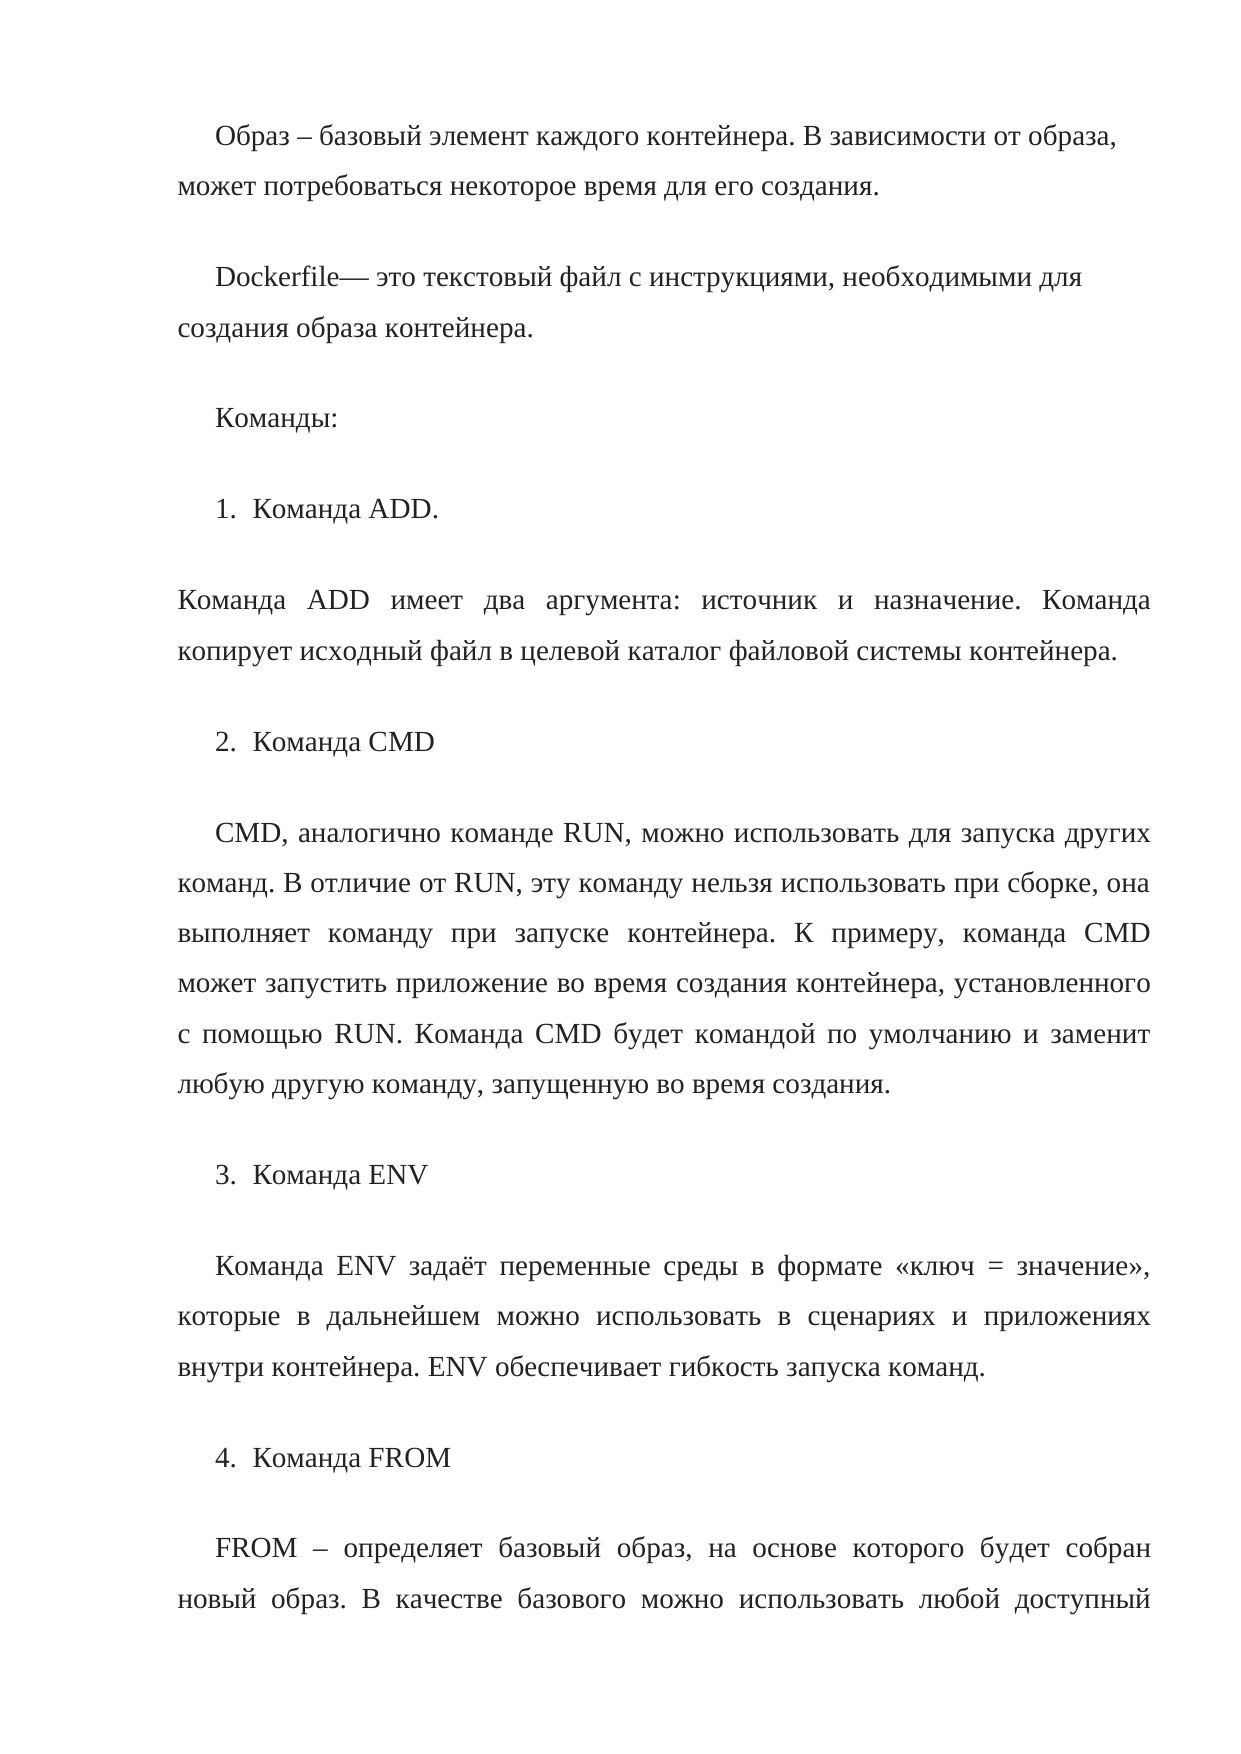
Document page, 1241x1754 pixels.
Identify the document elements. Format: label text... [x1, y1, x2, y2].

text Команды: [177, 401, 1152, 434]
text Dockerfile— это текстовый файл с инструкциями, необходимыми для создания образа контейнера. [177, 259, 1152, 343]
list Команда FROM [215, 1440, 1152, 1473]
text Образ – базовый элемент каждого контейнера. В зависимости от образа, может потребоваться некоторое время для его создания. [177, 118, 1152, 202]
text Команда ENV задаёт переменные среды в формате «ключ = значение», которые в дальнейшем можно использовать в сценариях и приложениях внутри контейнера. ENV обеспечивает гибкость запуска команд. [177, 1248, 1152, 1382]
list Команда CMD [215, 724, 1152, 757]
list Команда ADD. [215, 492, 1152, 525]
text CMD, аналогично команде RUN, можно использовать для запуска других команд. В отличие от RUN, эту команду нельзя использовать при сборке, она выполняет команду при запуске контейнера. К примеру, команда CMD может запустить приложение во время создания контейнера, установленного с помощью RUN. Команда CMD будет командой по умолчанию и заменит любую другую команду, запущенную во время создания. [177, 815, 1152, 1100]
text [177, 1531, 1152, 1614]
list Команда ENV [215, 1157, 1152, 1191]
text Команда ADD имеет два аргумента: источник и назначение. Команда копирует исходный файл в целевой каталог файловой системы контейнера. [177, 582, 1152, 666]
